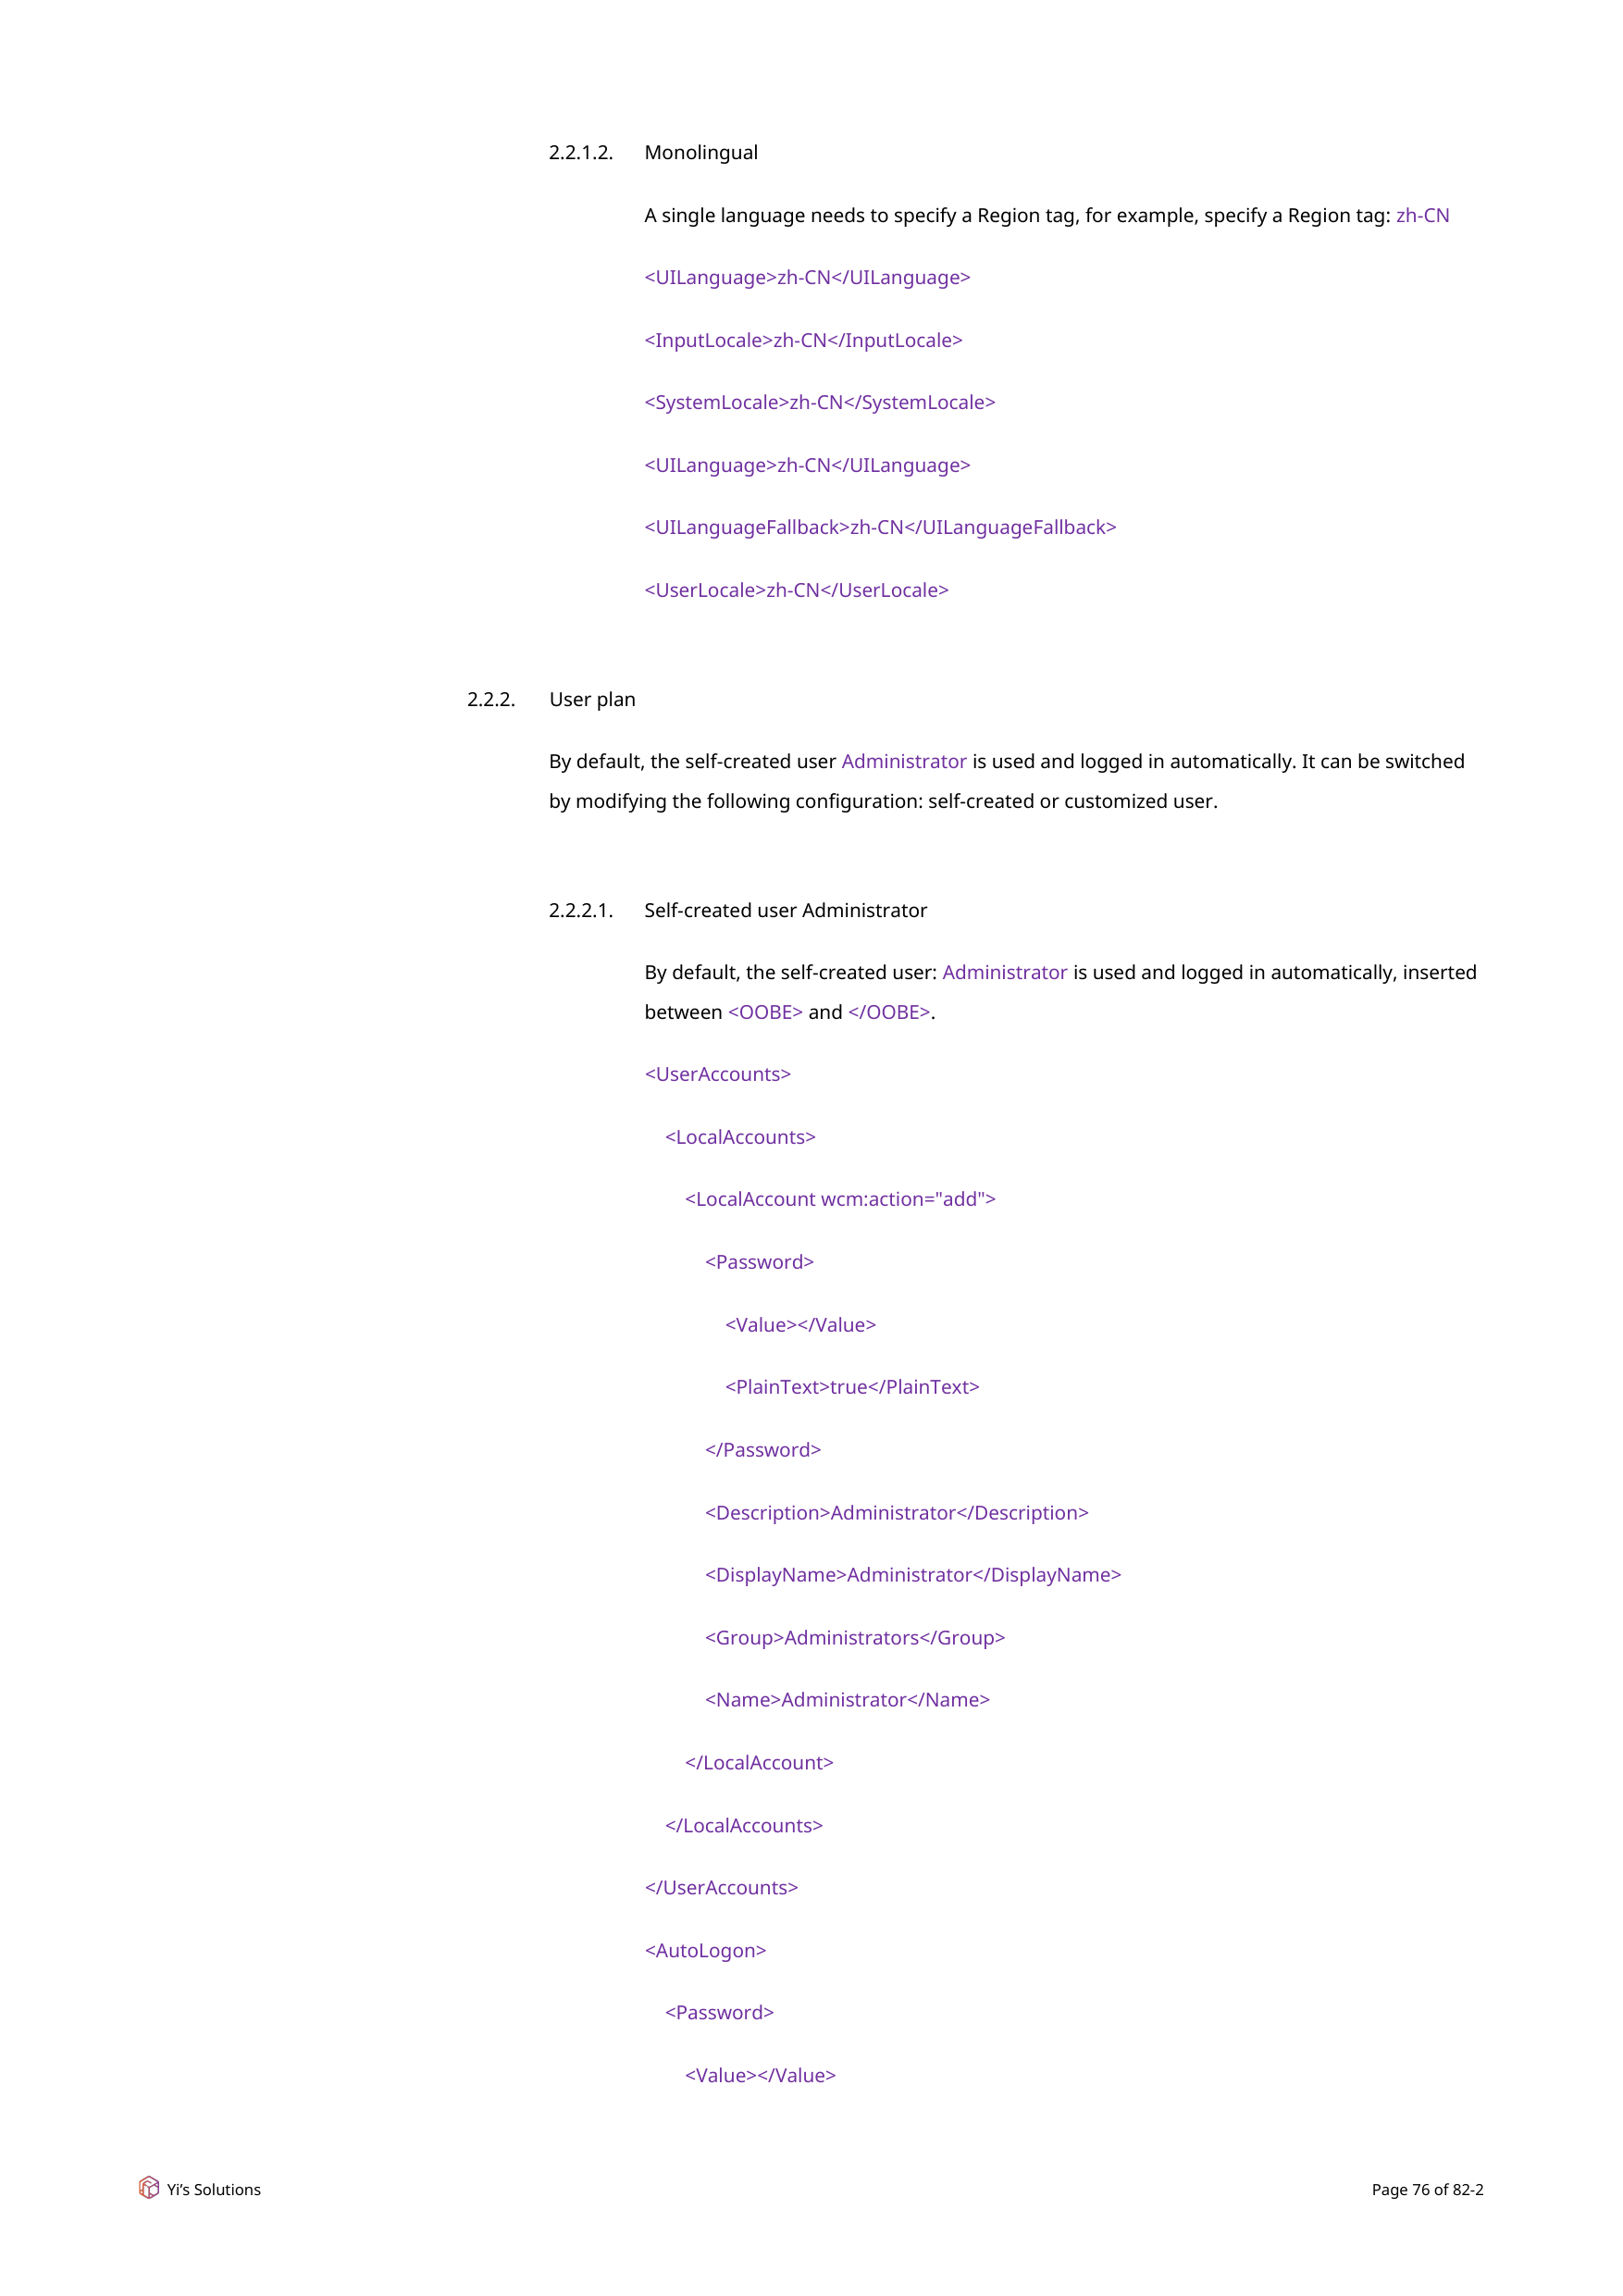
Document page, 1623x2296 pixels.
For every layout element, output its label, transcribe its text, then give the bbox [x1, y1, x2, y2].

text <SystemLocale>zh-CN</SystemLocale> [644, 389, 1484, 416]
text <Name>Administrator</Name> [645, 1686, 1484, 1713]
text </LocalAccount> [645, 1749, 1484, 1775]
subtitle Self-created user Administrator [549, 897, 1484, 923]
text <DisplayName>Administrator</DisplayName> [645, 1561, 1484, 1588]
text <InputLocale>zh-CN</InputLocale> [644, 327, 1484, 353]
text <Group>Administrators</Group> [645, 1624, 1484, 1650]
text <PlainText>true</PlainText> [645, 1373, 1484, 1400]
text <UILanguage>zh-CN</UILanguage> [644, 264, 1484, 291]
text <Description>Administrator</Description> [645, 1499, 1484, 1525]
text </UserAccounts> [645, 1874, 1484, 1901]
picture [139, 2176, 159, 2199]
list By default, the self-created user Administrator is used and logged in automatically. It can be switched by modifying the following configuration: self-created or customized user. [549, 748, 1484, 813]
text <UILanguage>zh-CN</UILanguage> [644, 452, 1484, 478]
subtitle User plan [467, 686, 1484, 712]
text <Value></Value> [645, 2062, 1484, 2089]
text </Password> [645, 1436, 1484, 1463]
text <Password> [645, 1248, 1484, 1275]
text <Value></Value> [645, 1311, 1484, 1337]
text <UserAccounts> [645, 1061, 1484, 1087]
text <UILanguageFallback>zh-CN</UILanguageFallback> [644, 515, 1484, 540]
text <AutoLogon> [645, 1937, 1484, 1963]
text <Password> [645, 2000, 1484, 2026]
text <LocalAccounts> [645, 1123, 1484, 1149]
text By default, the self-created user: Administrator is used and logged in automatically, inserted between <OOBE> and </OOBE>. [644, 959, 1484, 1024]
subtitle Monolingual [549, 139, 1484, 165]
text </LocalAccounts> [645, 1812, 1484, 1838]
list A single language needs to specify a Region tag, for example, specify a Region tag: zh-CN [644, 202, 1484, 228]
text <LocalAccount wcm:action="add"> [645, 1186, 1484, 1212]
text <UserLocale>zh-CN</UserLocale> [644, 577, 1484, 603]
